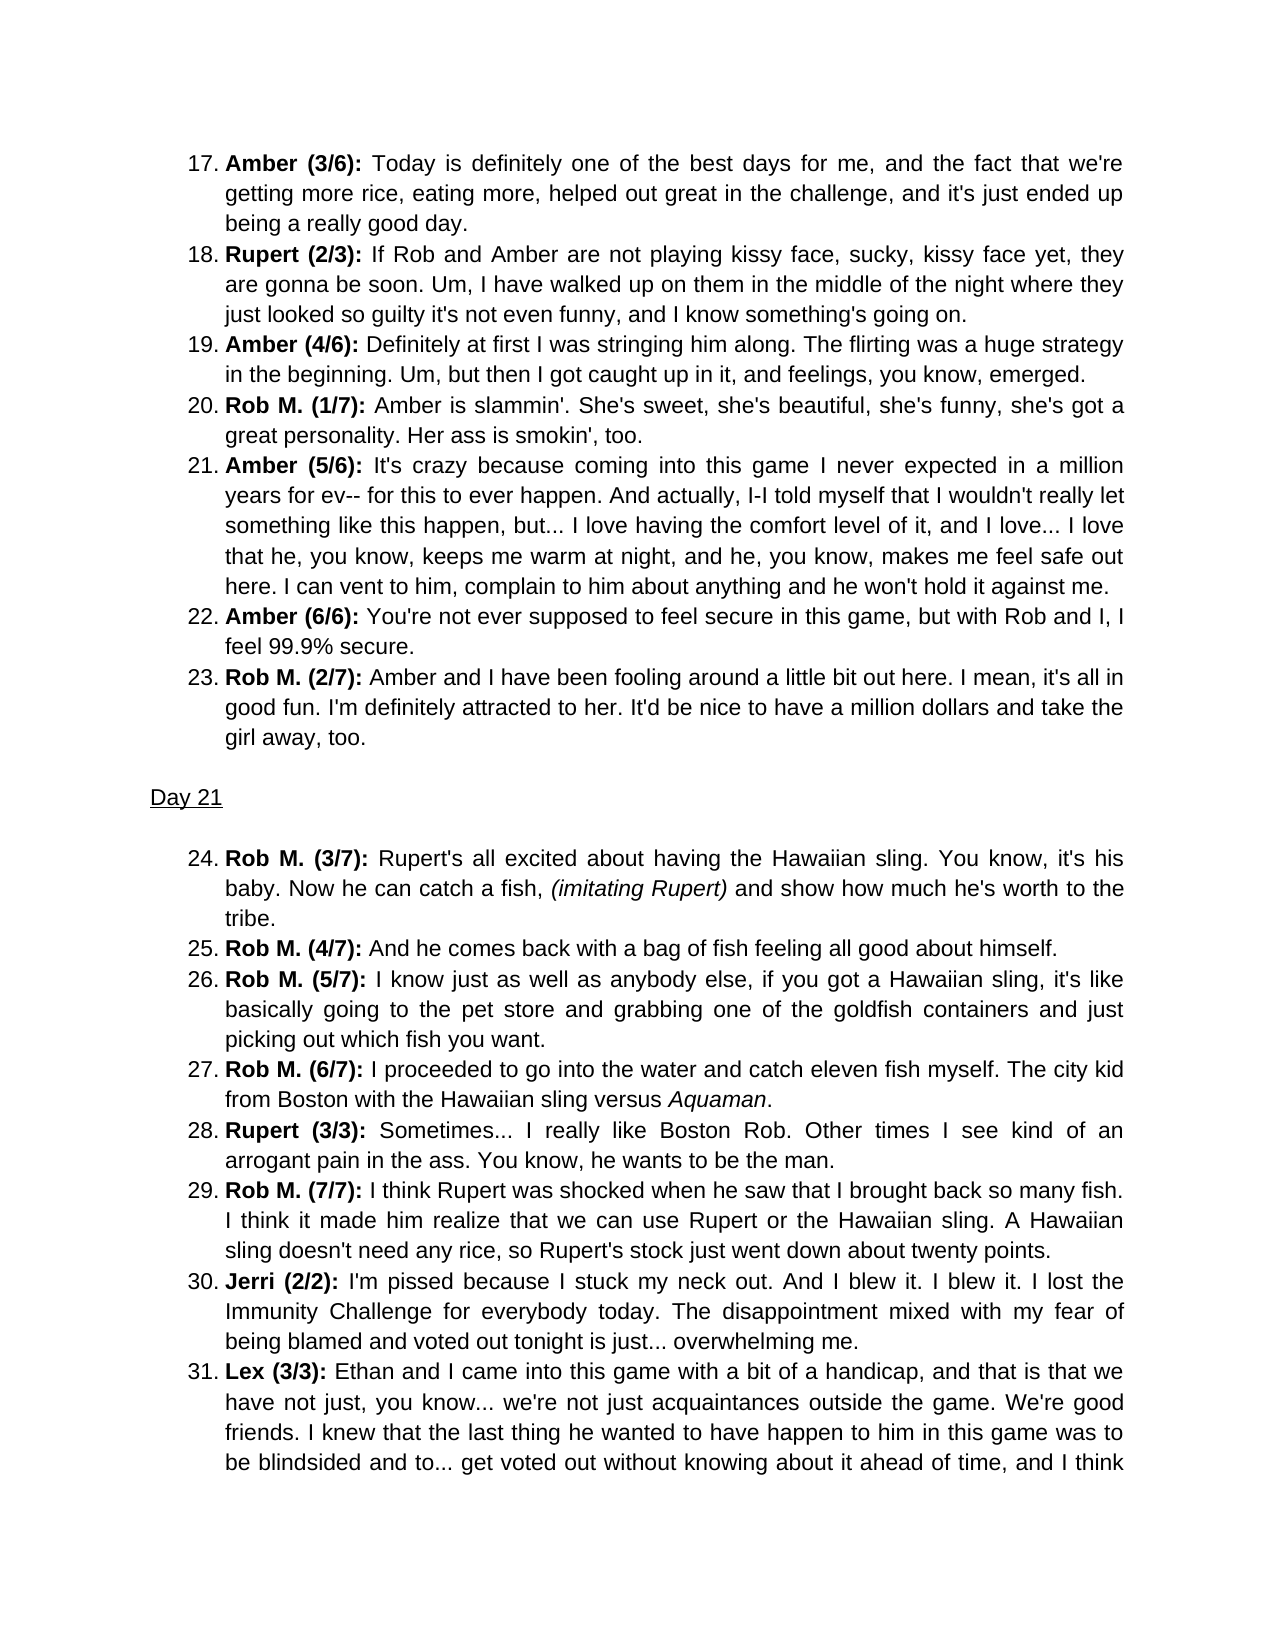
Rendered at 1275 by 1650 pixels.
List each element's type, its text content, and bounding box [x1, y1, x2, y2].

list Amber (6/6): You're not ever supposed to feel secure in this game, but with Rob and I, I feel 99.9% secure. [187, 603, 1125, 660]
list Rob M. (3/7): Rupert's all excited about having the Hawaiian sling. You know, it's his baby. Now he can catch a fish, (imitating Rupert) and show how much he's worth to the tribe. [187, 845, 1125, 932]
list Rupert (3/3): Sometimes... I really like Boston Rob. Other times I see kind of an arrogant pain in the ass. You know, he wants to be the man. [187, 1117, 1125, 1173]
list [187, 1358, 1125, 1475]
list Rob M. (7/7): I think Rupert was shocked when he saw that I brought back so many fish. I think it made him realize that we can use Rupert or the Hawaiian sling. A Hawaiian sling doesn't need any rice, so Rupert's stock just went down about twenty points. [187, 1177, 1125, 1264]
list Amber (3/6): Today is definitely one of the best days for me, and the fact that we're getting more rice, eating more, helped out great in the challenge, and it's just ended up being a really good day. [187, 150, 1125, 237]
list Amber (4/6): Definitely at first I was stringing him along. The flirting was a huge strategy in the beginning. Um, but then I got caught up in it, and feelings, you know, emerged. [187, 331, 1125, 388]
list Rob M. (6/7): I proceeded to go into the water and catch eleven fish myself. The city kid from Boston with the Hawaiian sling versus Aquaman. [187, 1056, 1125, 1113]
list Jerri (2/2): I'm pissed because I stuck my neck out. And I blew it. I blew it. I lost the Immunity Challenge for everybody today. The disappointment mixed with my fear of being blamed and voted out tonight is just... overwhelming me. [187, 1268, 1125, 1354]
list Rob M. (1/7): Amber is slammin'. She's sweet, she's beautiful, she's funny, she's got a great personality. Her ass is smokin', too. [187, 392, 1125, 448]
list Rob M. (4/7): And he comes back with a bag of fish feeling all good about himself. [187, 935, 1125, 962]
list Rob M. (2/7): Amber and I have been fooling around a little bit out here. I mean, it's all in good fun. I'm definitely attracted to her. It'd be nice to have a million dollars and take the girl away, too. [187, 663, 1125, 750]
list Rupert (2/3): If Rob and Amber are not playing kissy face, sucky, kissy face yet, they are gonna be soon. Um, I have walked up on them in the middle of the night where they just looked so guilty it's not even funny, and I know something's going on. [187, 241, 1125, 327]
text Day 21 [150, 784, 1125, 811]
list Rob M. (5/7): I know just as well as anybody else, if you got a Hawaiian sling, it's like basically going to the pet store and grabbing one of the goldfish containers and just picking out which fish you want. [187, 966, 1125, 1052]
list Amber (5/6): It's crazy because coming into this game I never expected in a million years for ev-- for this to ever happen. And actually, I-I told myself that I wouldn't really let something like this happen, but... I love having the comfort level of it, and I love... I love that he, you know, keeps me warm at night, and he, you know, makes me feel safe out here. I can vent to him, complain to him about anything and he won't hold it against me. [187, 452, 1125, 599]
